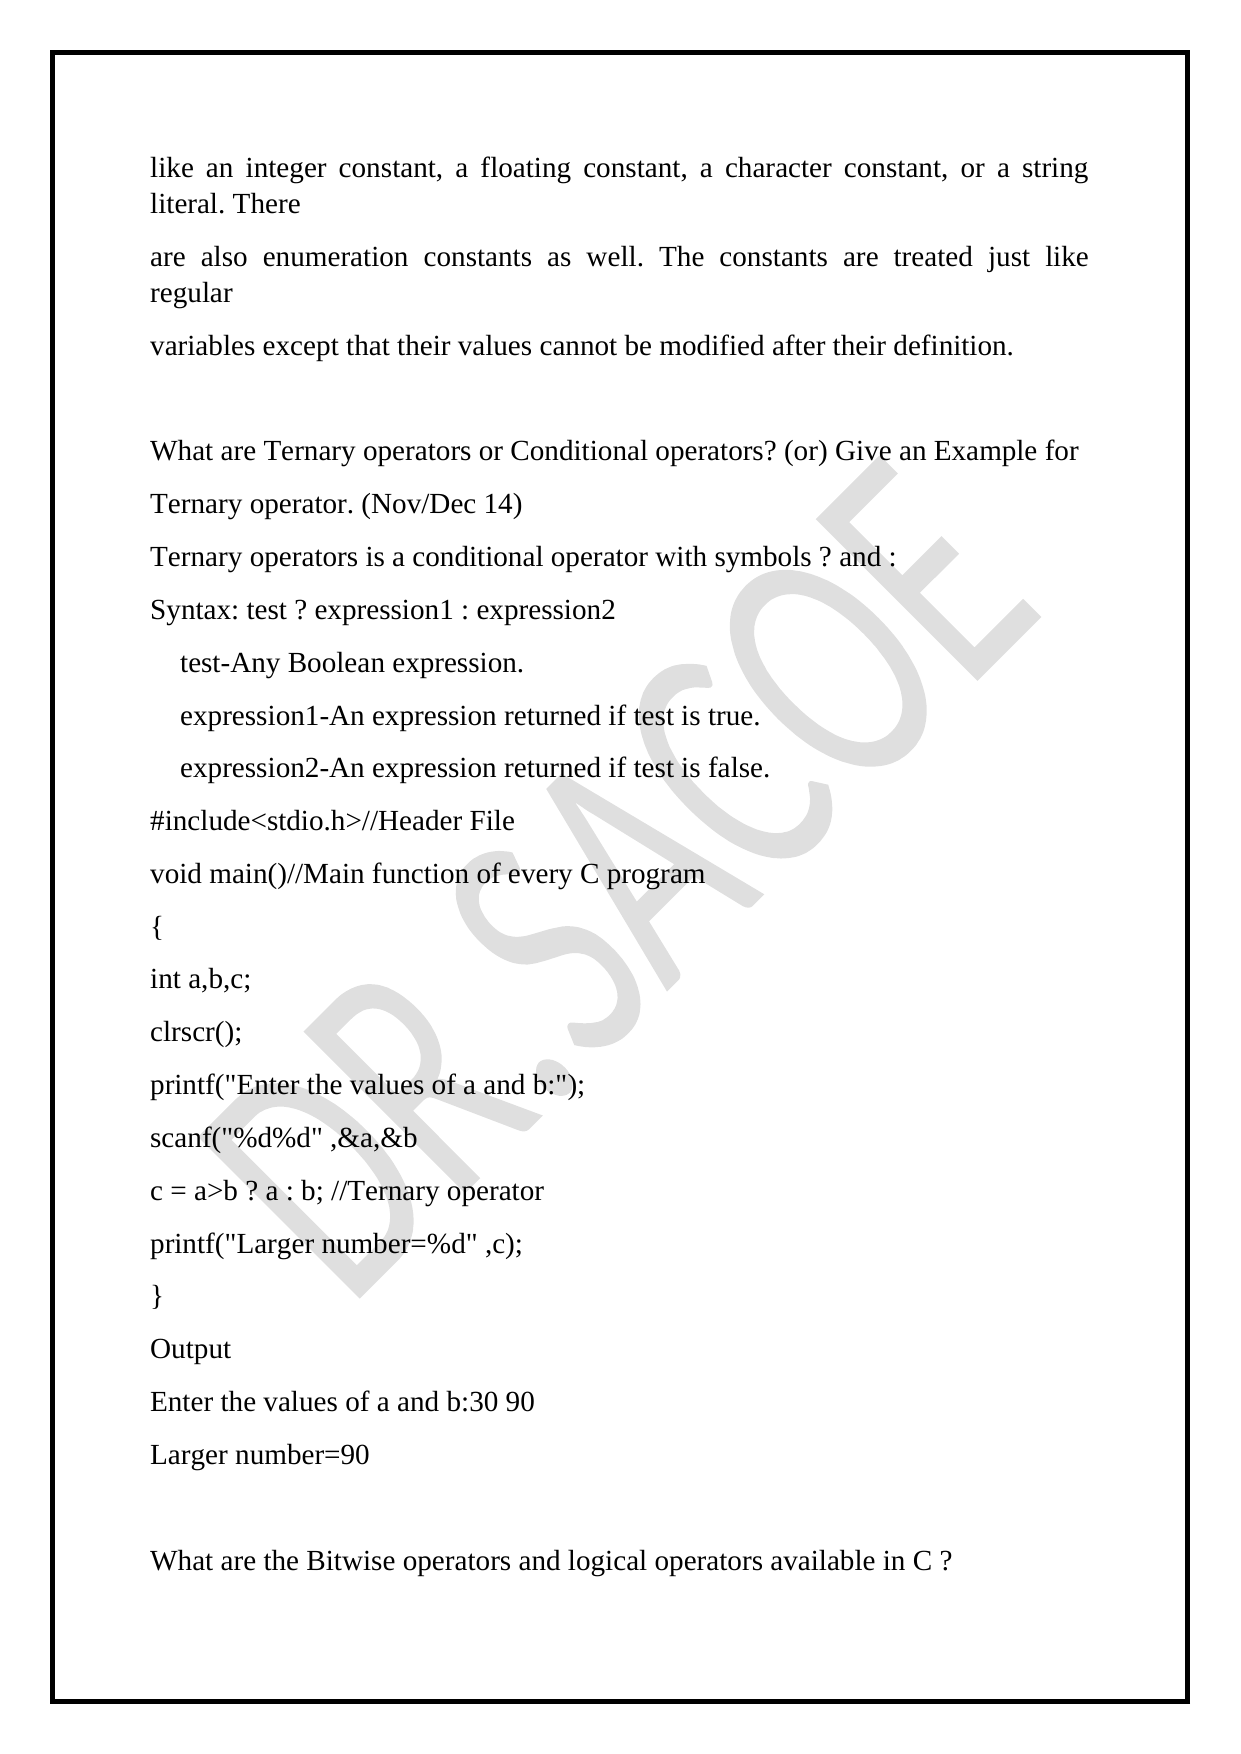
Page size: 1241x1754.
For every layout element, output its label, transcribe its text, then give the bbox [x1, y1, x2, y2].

text #include<stdio.h>//Header File [150, 803, 1090, 837]
text Ternary operators is a conditional operator with symbols ? and : [150, 539, 1090, 573]
text scanf("%d%d" ,&a,&b [150, 1120, 1090, 1154]
text  test-Any Boolean expression. [150, 645, 1090, 678]
text c = a>b ? a : b; //Ternary operator [150, 1173, 1090, 1206]
text Larger number=90 [150, 1437, 1090, 1471]
text Output [150, 1331, 1090, 1365]
text Ternary operator. (Nov/Dec 14) [150, 486, 1090, 520]
text  expression2-An expression returned if test is false. [150, 750, 1090, 784]
text What are the Bitwise operators and logical operators available in C ? [150, 1543, 1090, 1576]
text What are Ternary operators or Conditional operators? (or) Give an Example for [150, 433, 1090, 467]
text int a,b,c; [150, 962, 1090, 995]
text  expression1-An expression returned if test is true. [150, 698, 1090, 731]
text { [150, 909, 1090, 942]
text } [150, 1278, 1090, 1312]
text are also enumeration constants as well. The constants are treated just like regular [150, 239, 1090, 309]
text printf("Larger number=%d" ,c); [150, 1226, 1090, 1259]
text void main()//Main function of every C program [150, 856, 1090, 889]
text printf("Enter the values of a and b:"); [150, 1067, 1090, 1101]
text variables except that their values cannot be modified after their definition. [150, 328, 1090, 361]
text like an integer constant, a floating constant, a character constant, or a string literal. There [150, 150, 1090, 220]
text Syntax: test ? expression1 : expression2 [150, 592, 1090, 626]
text clrscr(); [150, 1014, 1090, 1048]
text Enter the values of a and b:30 90 [150, 1384, 1090, 1418]
